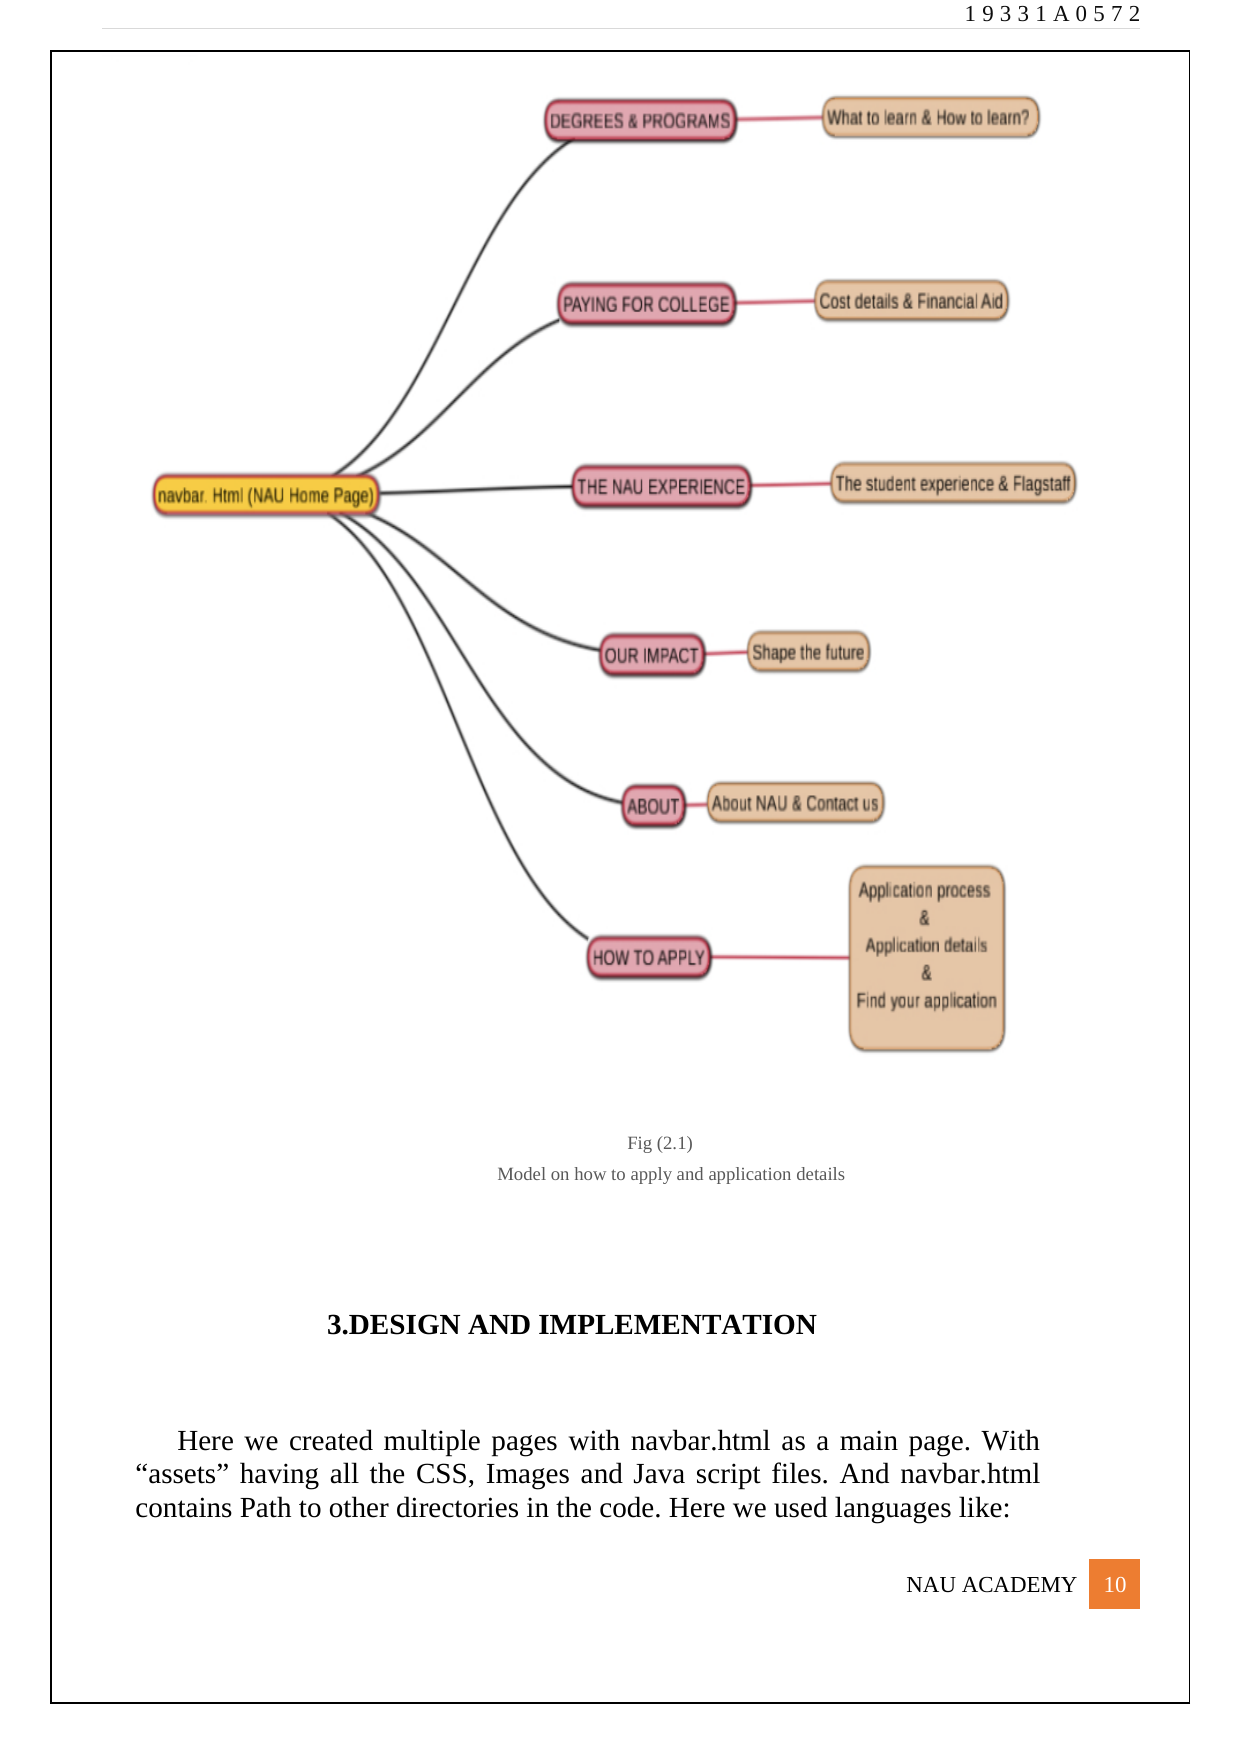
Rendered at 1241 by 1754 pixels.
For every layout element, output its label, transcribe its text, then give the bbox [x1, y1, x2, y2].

subtitle 3.DESIGN AND IMPLEMENTATION [102, 1307, 1042, 1341]
picture [102, 55, 1104, 1080]
subtitle Fig (2.1) [552, 1132, 1042, 1153]
subtitle Here we created multiple pages with navbar.html as a main page. With “assets” having all the CSS, Images and Java script files. And navbar.html contains Path to other directories in the code. Here we used languages like: [135, 1423, 1042, 1523]
subtitle Model on how to apply and application details [402, 1163, 1042, 1213]
